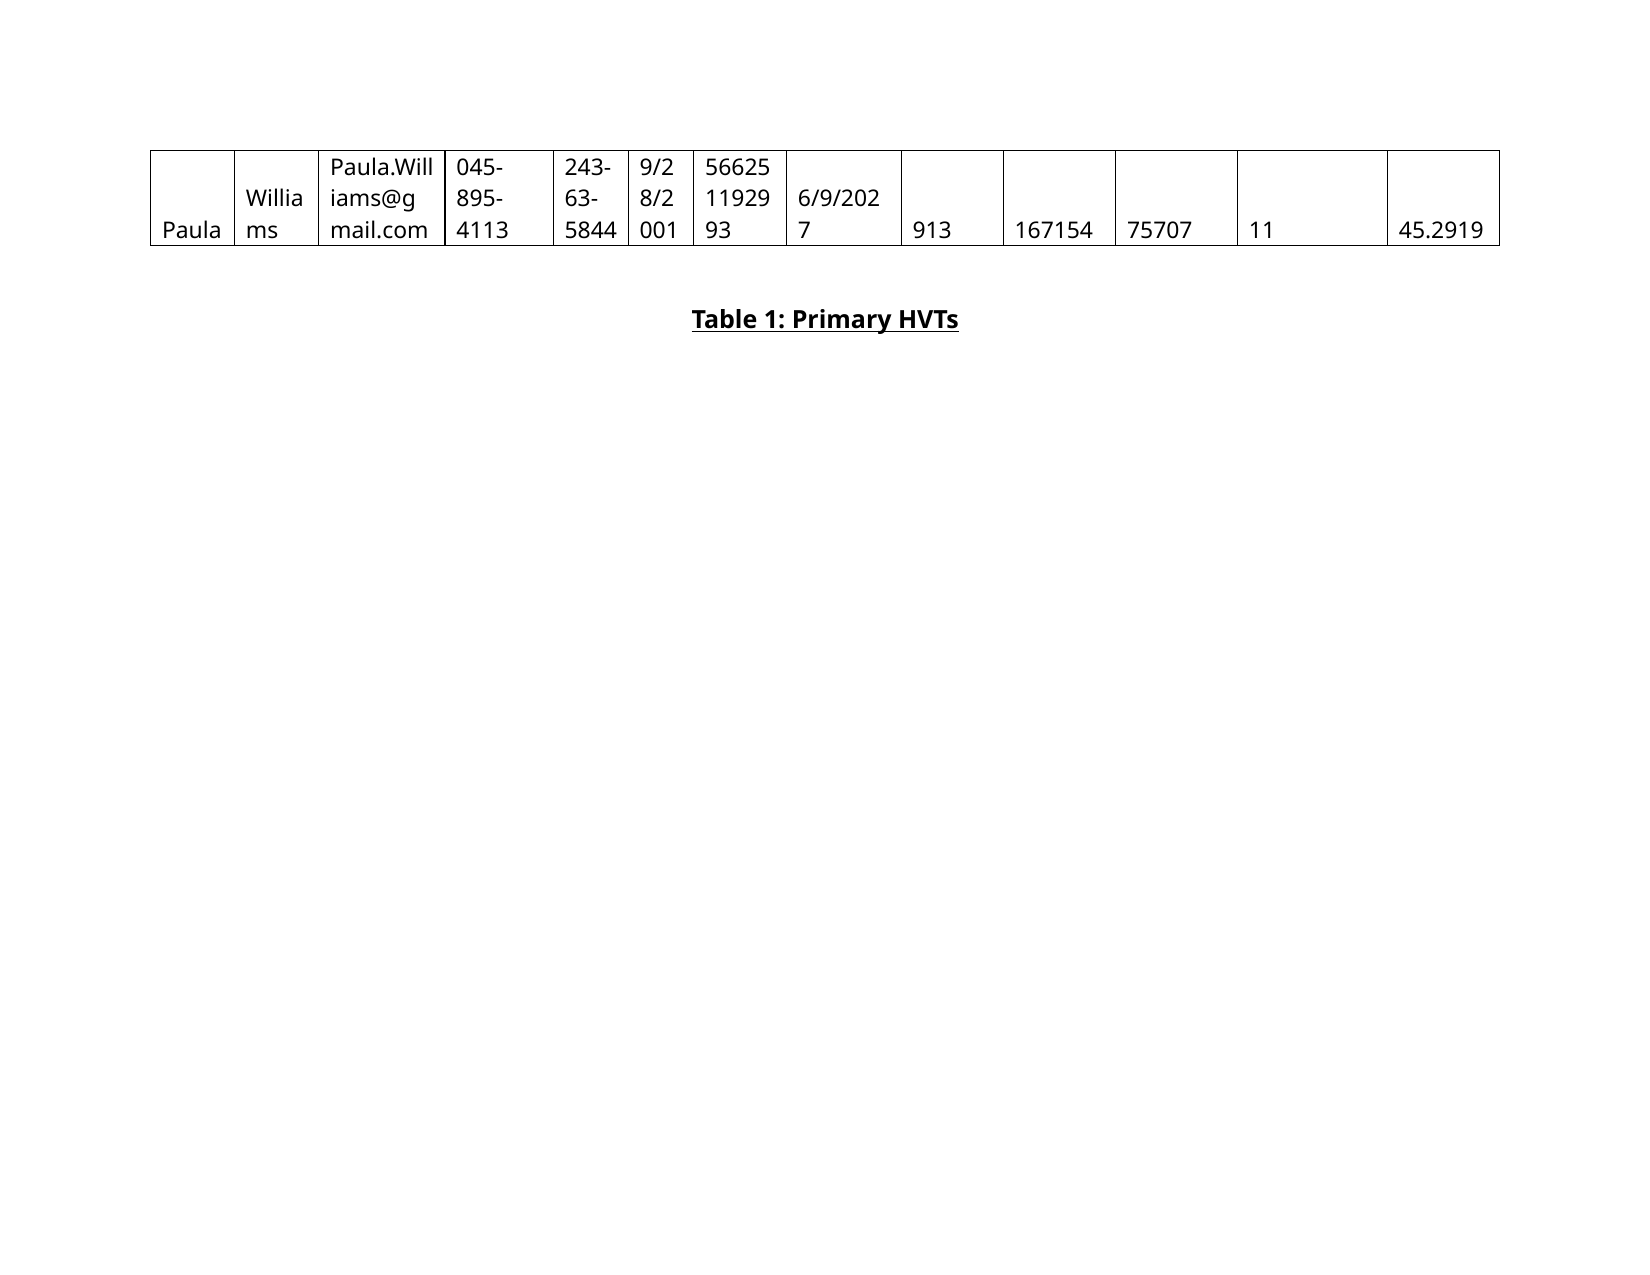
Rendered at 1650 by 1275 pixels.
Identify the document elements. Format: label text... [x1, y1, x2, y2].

table_cell Williams [235, 151, 318, 245]
table_cell 566251192993 [694, 151, 786, 245]
table_cell 11 [1238, 151, 1387, 245]
table_cell 9/28/2001 [629, 151, 693, 245]
table_cell 045-895-4113 [446, 151, 553, 245]
table_cell 45.2919 [1388, 151, 1499, 245]
table_cell 243-63-5844 [554, 151, 628, 245]
table_cell 913 [902, 151, 1003, 245]
table_cell Paula.Williams@gmail.com [319, 151, 444, 245]
table_cell 75707 [1116, 151, 1237, 245]
table_cell 6/9/2027 [787, 151, 901, 245]
table_cell 167154 [1004, 151, 1115, 245]
text Table 1: Primary HVTs [150, 302, 1500, 336]
table_cell Paula [151, 151, 234, 245]
